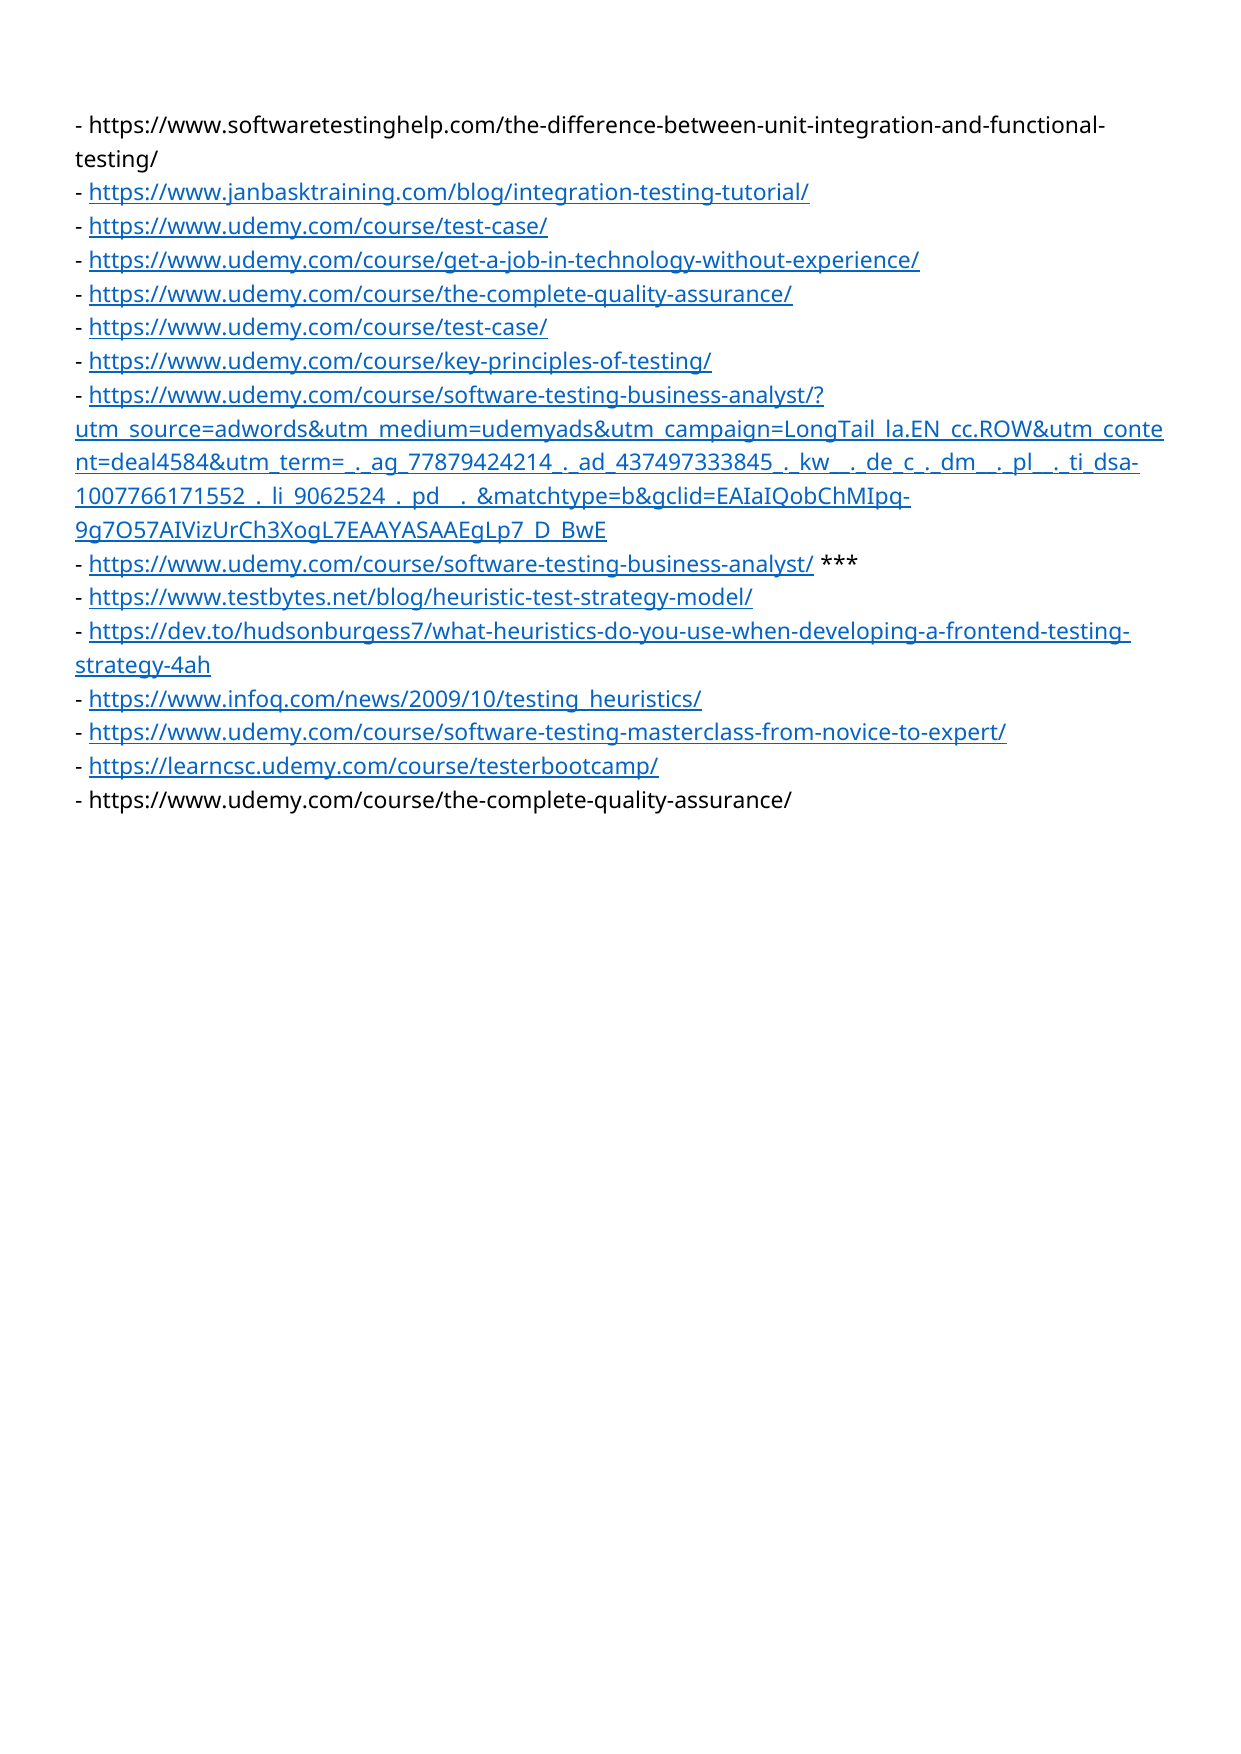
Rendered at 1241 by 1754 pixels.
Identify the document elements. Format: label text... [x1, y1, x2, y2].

text - https://www.softwaretestinghelp.com/the-difference-between-unit-integration-and-functional-testing/ [75, 109, 1165, 174]
text - https://www.udemy.com/course/get-a-job-in-technology-without-experience/ [75, 244, 1165, 275]
text - https://www.udemy.com/course/software-testing-business-analyst/ *** [75, 547, 1165, 579]
text - https://dev.to/hudsonburgess7/what-heuristics-do-you-use-when-developing-a-frontend-testing-strategy-4ah [75, 615, 1165, 680]
text - https://www.udemy.com/course/the-complete-quality-assurance/ [75, 277, 1165, 309]
text - https://www.udemy.com/course/key-principles-of-testing/ [75, 345, 1165, 376]
text - https://learncsc.udemy.com/course/testerbootcamp/ [75, 750, 1165, 781]
text - https://www.udemy.com/course/software-testing-masterclass-from-novice-to-expert/ [75, 716, 1165, 747]
text - https://www.janbasktraining.com/blog/integration-testing-tutorial/ [75, 176, 1165, 207]
text - https://www.infoq.com/news/2009/10/testing_heuristics/ [75, 682, 1165, 714]
text - https://www.udemy.com/course/software-testing-business-analyst/?utm_source=adwords&utm_medium=udemyads&utm_campaign=LongTail_la.EN_cc.ROW&utm_content=deal4584&utm_term=_._ag_77879424214_._ad_437497333845_._kw__._de_c_._dm__._pl__._ti_dsa-1007766171552_._li_9062524_._pd__._&matchtype=b&gclid=EAIaIQobChMIpq-9g7O57AIVizUrCh3XogL7EAAYASAAEgLp7_D_BwE [75, 379, 1165, 545]
text - https://www.udemy.com/course/test-case/ [75, 311, 1165, 342]
text - https://www.udemy.com/course/the-complete-quality-assurance/ [75, 784, 1165, 815]
text - https://www.testbytes.net/blog/heuristic-test-strategy-model/ [75, 581, 1165, 612]
text - https://www.udemy.com/course/test-case/ [75, 210, 1165, 241]
